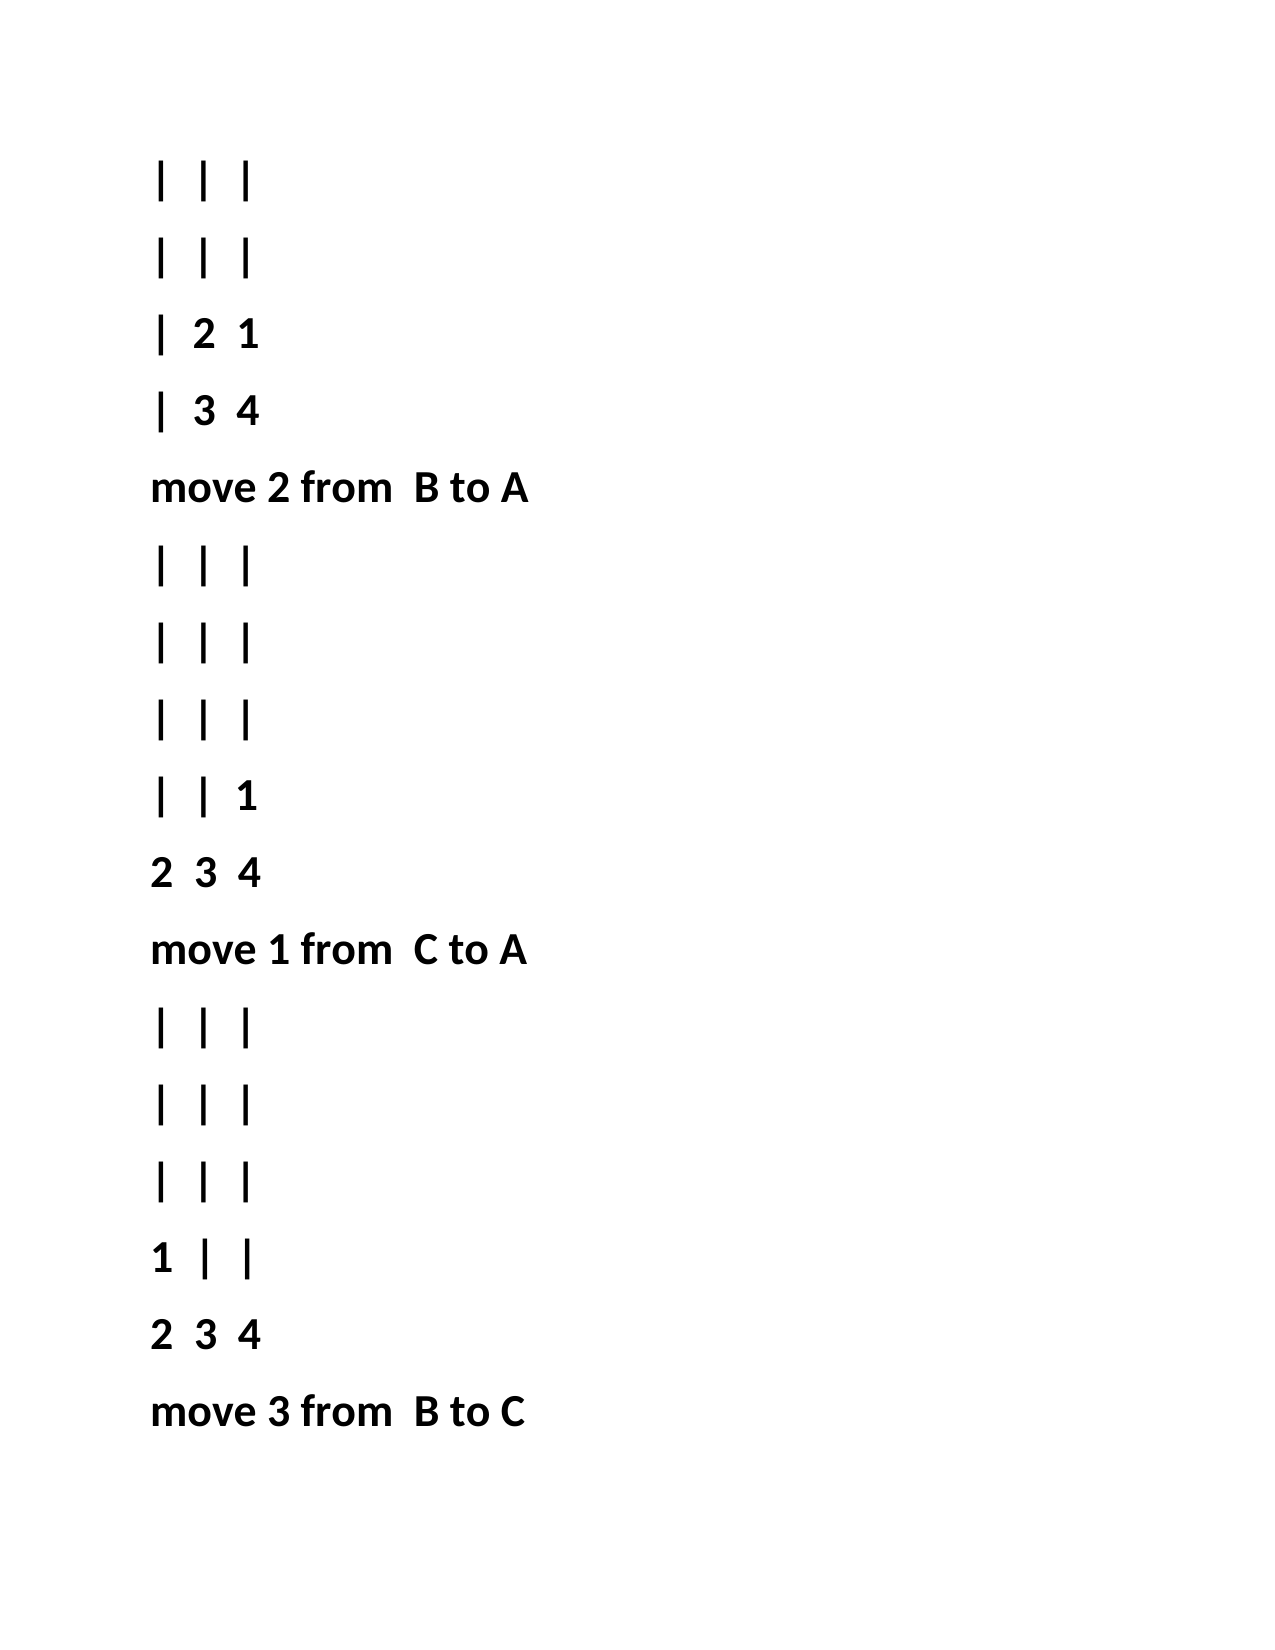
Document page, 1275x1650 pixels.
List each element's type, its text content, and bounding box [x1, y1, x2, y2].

text | 3 4 [150, 381, 1125, 437]
text | 2 1 [150, 304, 1125, 360]
text | | | [150, 997, 1125, 1053]
text | | | [150, 689, 1125, 745]
text move 1 from C to A [150, 920, 1125, 976]
text 1 | | [150, 1228, 1125, 1284]
text | | | [150, 612, 1125, 668]
text | | | [150, 1074, 1125, 1130]
text | | | [150, 1151, 1125, 1207]
text | | | [150, 535, 1125, 591]
text | | | [150, 227, 1125, 283]
text | | | [150, 150, 1125, 206]
text | | 1 [150, 766, 1125, 822]
text move 2 from B to A [150, 458, 1125, 514]
text move 3 from B to C [150, 1382, 1125, 1438]
text 2 3 4 [150, 843, 1125, 899]
text 2 3 4 [150, 1305, 1125, 1361]
